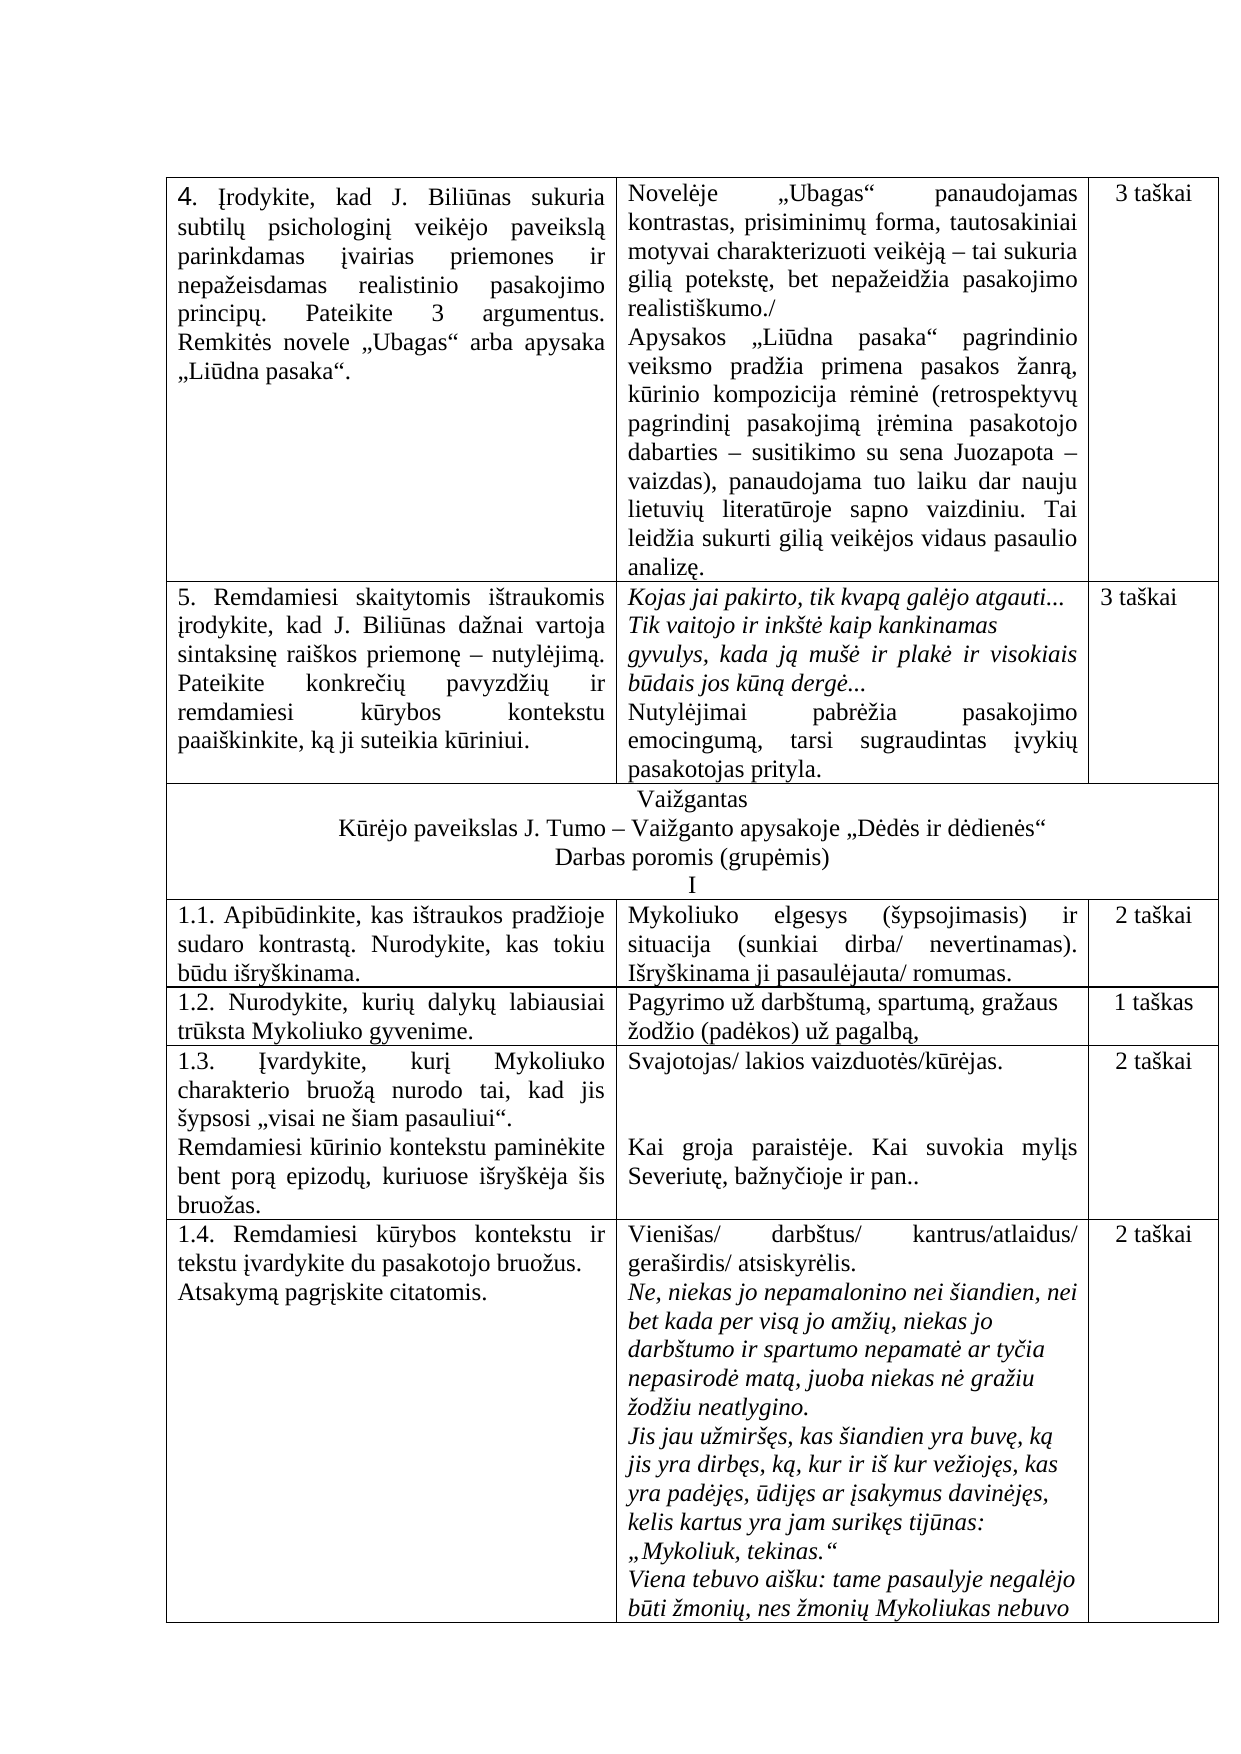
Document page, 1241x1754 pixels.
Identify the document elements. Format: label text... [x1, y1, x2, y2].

table_cell 1 taškas [1089, 988, 1218, 1045]
table_cell 2 taškai [1089, 1220, 1218, 1622]
table_cell Kojas jai pakirto, tik kvapą galėjo atgauti... Tik vaitojo ir inkštė kaip kankinamas gyvulys, kada ją mušė ir plakė ir visokiais būdais jos kūną dergė... Nutylėjimai pabrėžia pasakojimo emocingumą, tarsi sugraudintas įvykių pasakotojas prityla. [617, 582, 1088, 783]
table_cell 1.1. Apibūdinkite, kas ištraukos pradžioje sudaro kontrastą. Nurodykite, kas tokiu būdu išryškinama. [167, 900, 616, 986]
table_cell 1.3. Įvardykite, kurį Mykoliuko charakterio bruožą nurodo tai, kad jis šypsosi „visai ne šiam pasauliui“. Remdamiesi kūrinio kontekstu paminėkite bent porą epizodų, kuriuose išryškėja šis bruožas. [167, 1046, 616, 1218]
table_cell 2 taškai [1089, 900, 1218, 986]
table_cell Vaižgantas Kūrėjo paveikslas J. Tumo – Vaižganto apysakoje „Dėdės ir dėdienės“ Darbas poromis (grupėmis) I [167, 784, 1218, 899]
table_cell 4. Įrodykite, kad J. Biliūnas sukuria subtilų psichologinį veikėjo paveikslą parinkdamas įvairias priemones ir nepažeisdamas realistinio pasakojimo principų. Pateikite 3 argumentus. Remkitės novele „Ubagas“ arba apysaka „Liūdna pasaka“. [167, 178, 616, 581]
table_cell Novelėje „Ubagas“ panaudojamas kontrastas, prisiminimų forma, tautosakiniai motyvai charakterizuoti veikėją – tai sukuria gilią potekstę, bet nepažeidžia pasakojimo realistiškumo./ Apysakos „Liūdna pasaka“ pagrindinio veiksmo pradžia primena pasakos žanrą, kūrinio kompozicija rėminė (retrospektyvų pagrindinį pasakojimą įrėmina pasakotojo dabarties – susitikimo su sena Juozapota – vaizdas), panaudojama tuo laiku dar nauju lietuvių literatūroje sapno vaizdiniu. Tai leidžia sukurti gilią veikėjos vidaus pasaulio analizę. [617, 178, 1088, 581]
table_cell 2 taškai [1089, 1046, 1218, 1218]
table_cell 5. Remdamiesi skaitytomis ištraukomis įrodykite, kad J. Biliūnas dažnai vartoja sintaksinę raiškos priemonę – nutylėjimą. Pateikite konkrečių pavyzdžių ir remdamiesi kūrybos kontekstu paaiškinkite, ką ji suteikia kūriniui. [167, 582, 616, 783]
table_cell Mykoliuko elgesys (šypsojimasis) ir situacija (sunkiai dirba/ nevertinamas). Išryškinama ji pasaulėjauta/ romumas. [617, 900, 1088, 986]
table_cell 3 taškai [1089, 582, 1218, 783]
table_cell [167, 1220, 616, 1622]
table_cell Svajotojas/ lakios vaizduotės/kūrėjas. Kai groja paraistėje. Kai suvokia mylįs Severiutę, bažnyčioje ir pan.. [617, 1046, 1088, 1218]
table_cell 1.2. Nurodykite, kurių dalykų labiausiai trūksta Mykoliuko gyvenime. [167, 988, 616, 1045]
table_cell 3 taškai [1089, 178, 1218, 581]
table_cell Pagyrimo už darbštumą, spartumą, gražaus žodžio (padėkos) už pagalbą, [617, 988, 1088, 1045]
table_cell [617, 1220, 1088, 1622]
